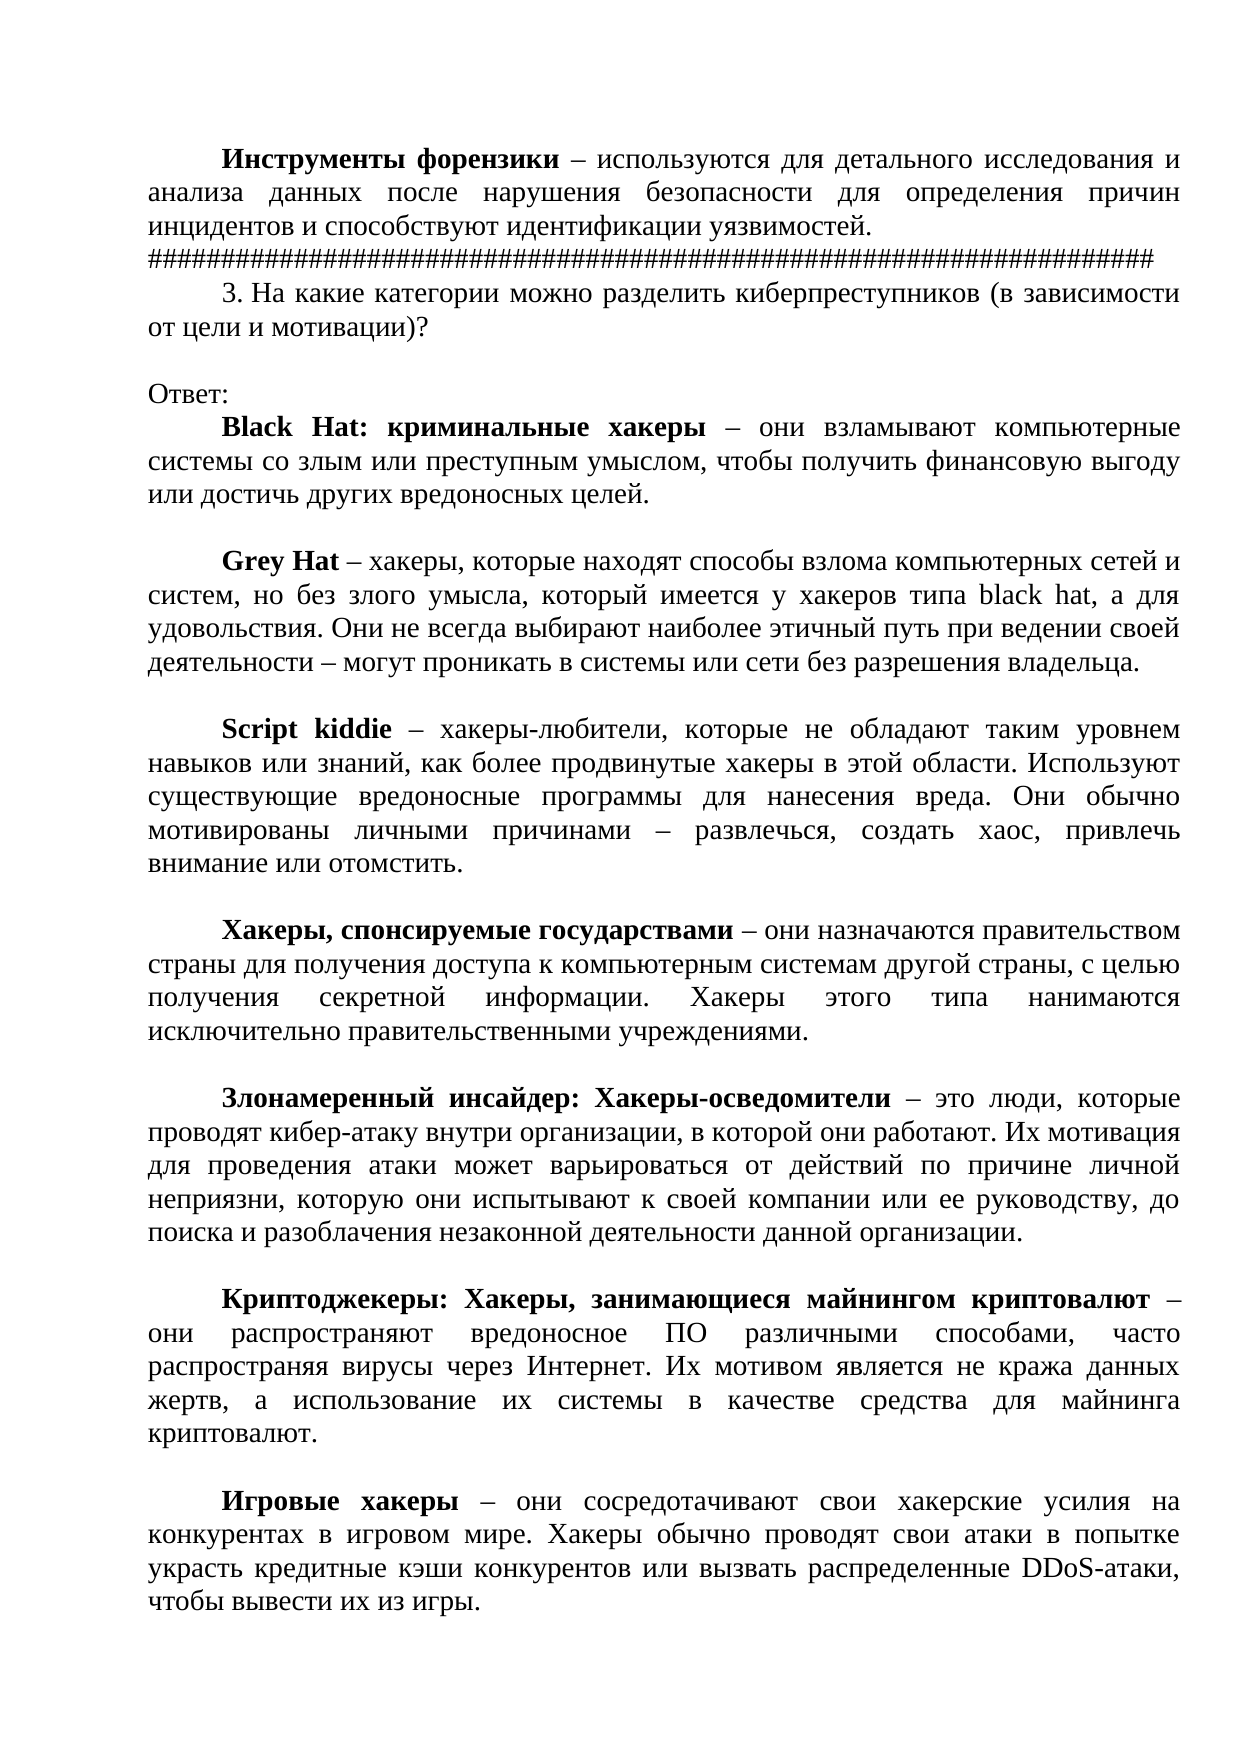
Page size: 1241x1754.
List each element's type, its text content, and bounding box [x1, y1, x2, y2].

text Игровые хакеры – они сосредотачивают свои хакерские усилия на конкурентах в игровом мире. Хакеры обычно проводят свои атаки в попытке украсть кредитные кэши конкурентов или вызвать распределенные DDoS-атаки, чтобы вывести их из игры. [148, 1483, 1181, 1617]
text Инструменты форензики – используются для детального исследования и анализа данных после нарушения безопасности для определения причин инцидентов и способствуют идентификации уязвимостей. [148, 141, 1181, 242]
text ##################################################################### [148, 242, 1181, 275]
text Злонамеренный инсайдер: Хакеры-осведомители – это люди, которые проводят кибер-атаку внутри организации, в которой они работают. Их мотивация для проведения атаки может варьироваться от действий по причине личной неприязни, которую они испытывают к своей компании или ее руководству, до поиска и разоблачения незаконной деятельности данной организации. [148, 1080, 1181, 1248]
text Криптоджекеры: Хакеры, занимающиеся майнингом криптовалют – они распространяют вредоносное ПО различными способами, часто распространяя вирусы через Интернет. Их мотивом является не кража данных жертв, а использование их системы в качестве средства для майнинга криптовалют. [148, 1281, 1181, 1449]
text Grey Hat – хакеры, которые находят способы взлома компьютерных сетей и систем, но без злого умысла, который имеется у хакеров типа black hat, а для удовольствия. Они не всегда выбирают наиболее этичный путь при ведении своей деятельности – могут проникать в системы или сети без разрешения владельца. [148, 543, 1181, 678]
text Ответ: [148, 376, 1181, 409]
text Black Hat: криминальные хакеры – они взламывают компьютерные системы со злым или преступным умыслом, чтобы получить финансовую выгоду или достичь других вредоносных целей. [148, 409, 1181, 510]
text Хакеры, спонсируемые государствами – они назначаются правительством страны для получения доступа к компьютерным системам другой страны, с целью получения секретной информации. Хакеры этого типа нанимаются исключительно правительственными учреждениями. [148, 912, 1181, 1047]
text Script kiddie – хакеры-любители, которые не обладают таким уровнем навыков или знаний, как более продвинутые хакеры в этой области. Используют существующие вредоносные программы для нанесения вреда. Они обычно мотивированы личными причинами – развлечься, создать хаос, привлечь внимание или отомстить. [148, 711, 1181, 879]
list На какие категории можно разделить киберпреступников (в зависимости от цели и мотивации)? [148, 275, 1181, 342]
